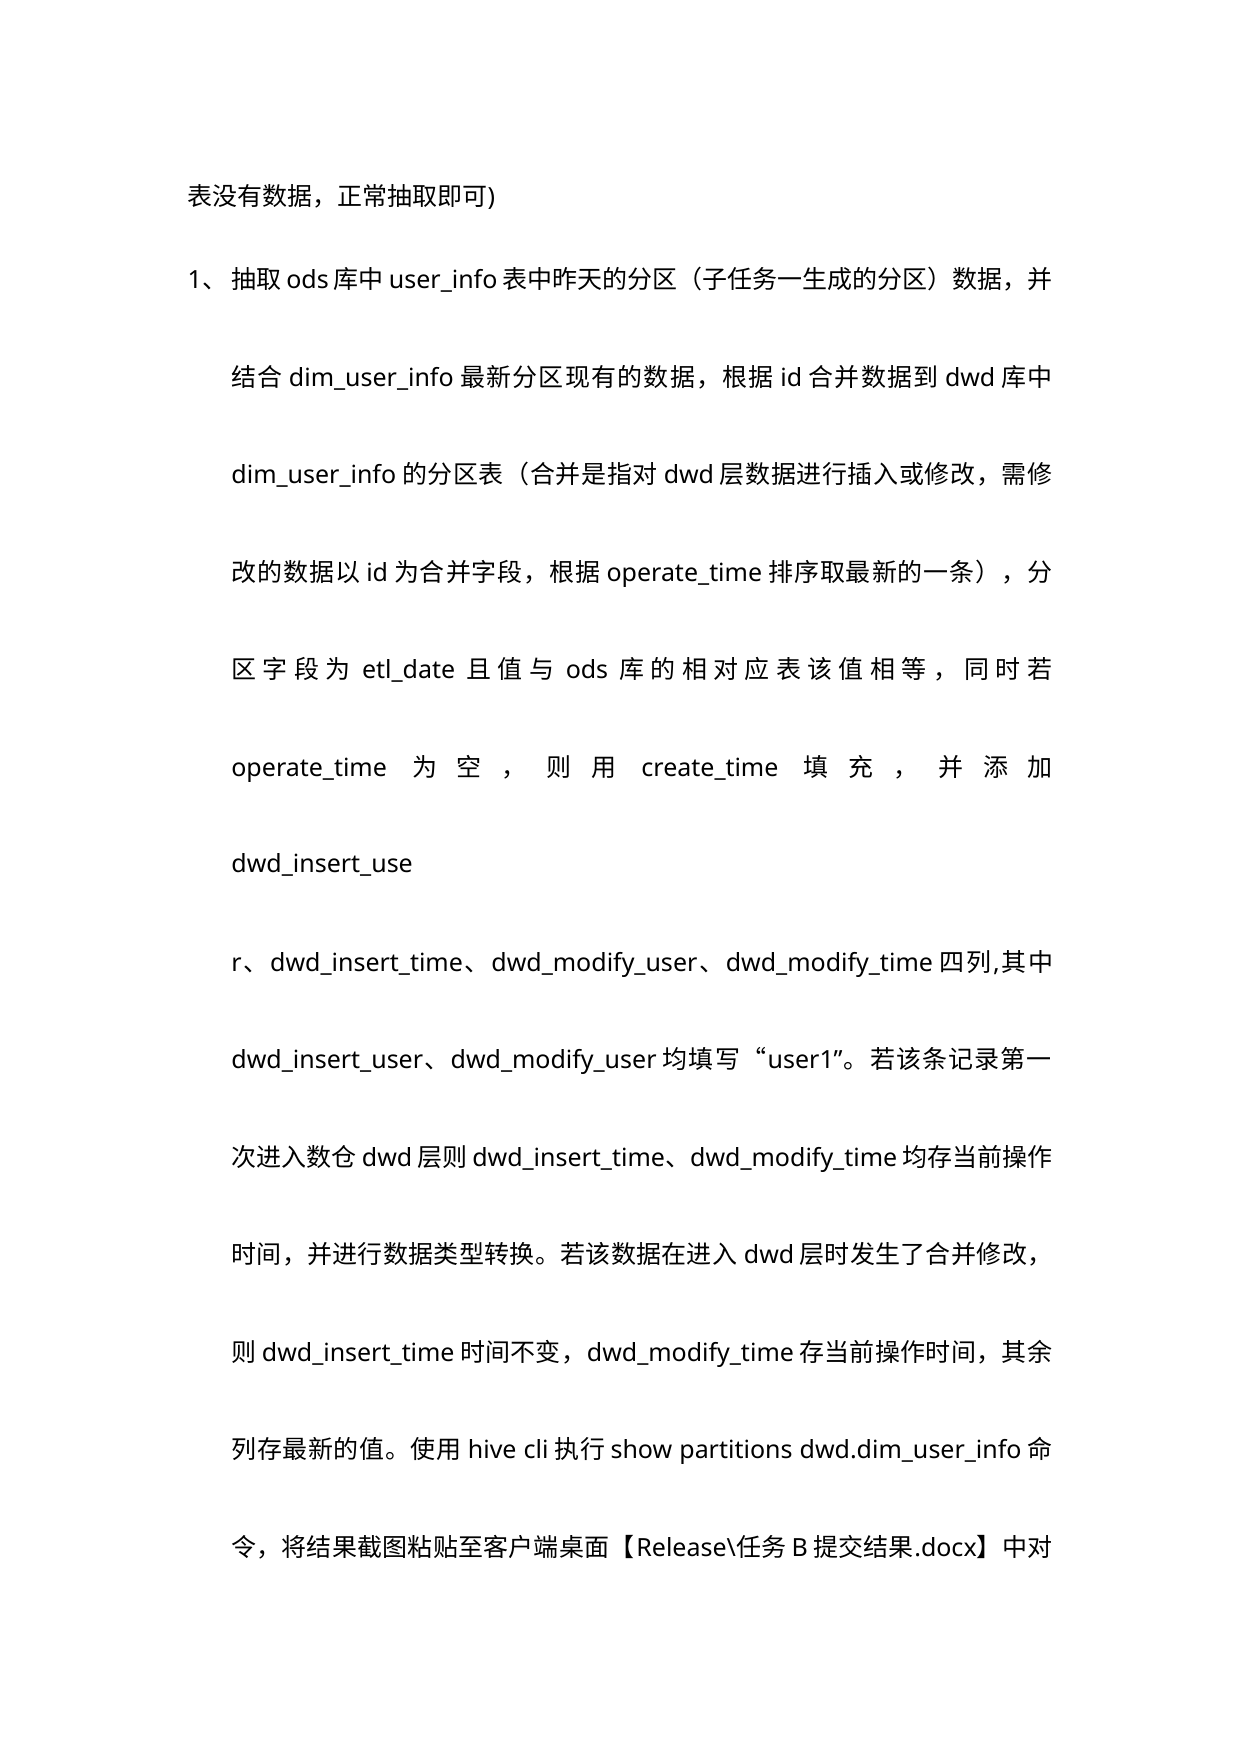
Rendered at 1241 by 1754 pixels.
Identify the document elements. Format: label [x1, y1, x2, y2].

text [187, 162, 1053, 227]
list [187, 245, 1053, 1578]
